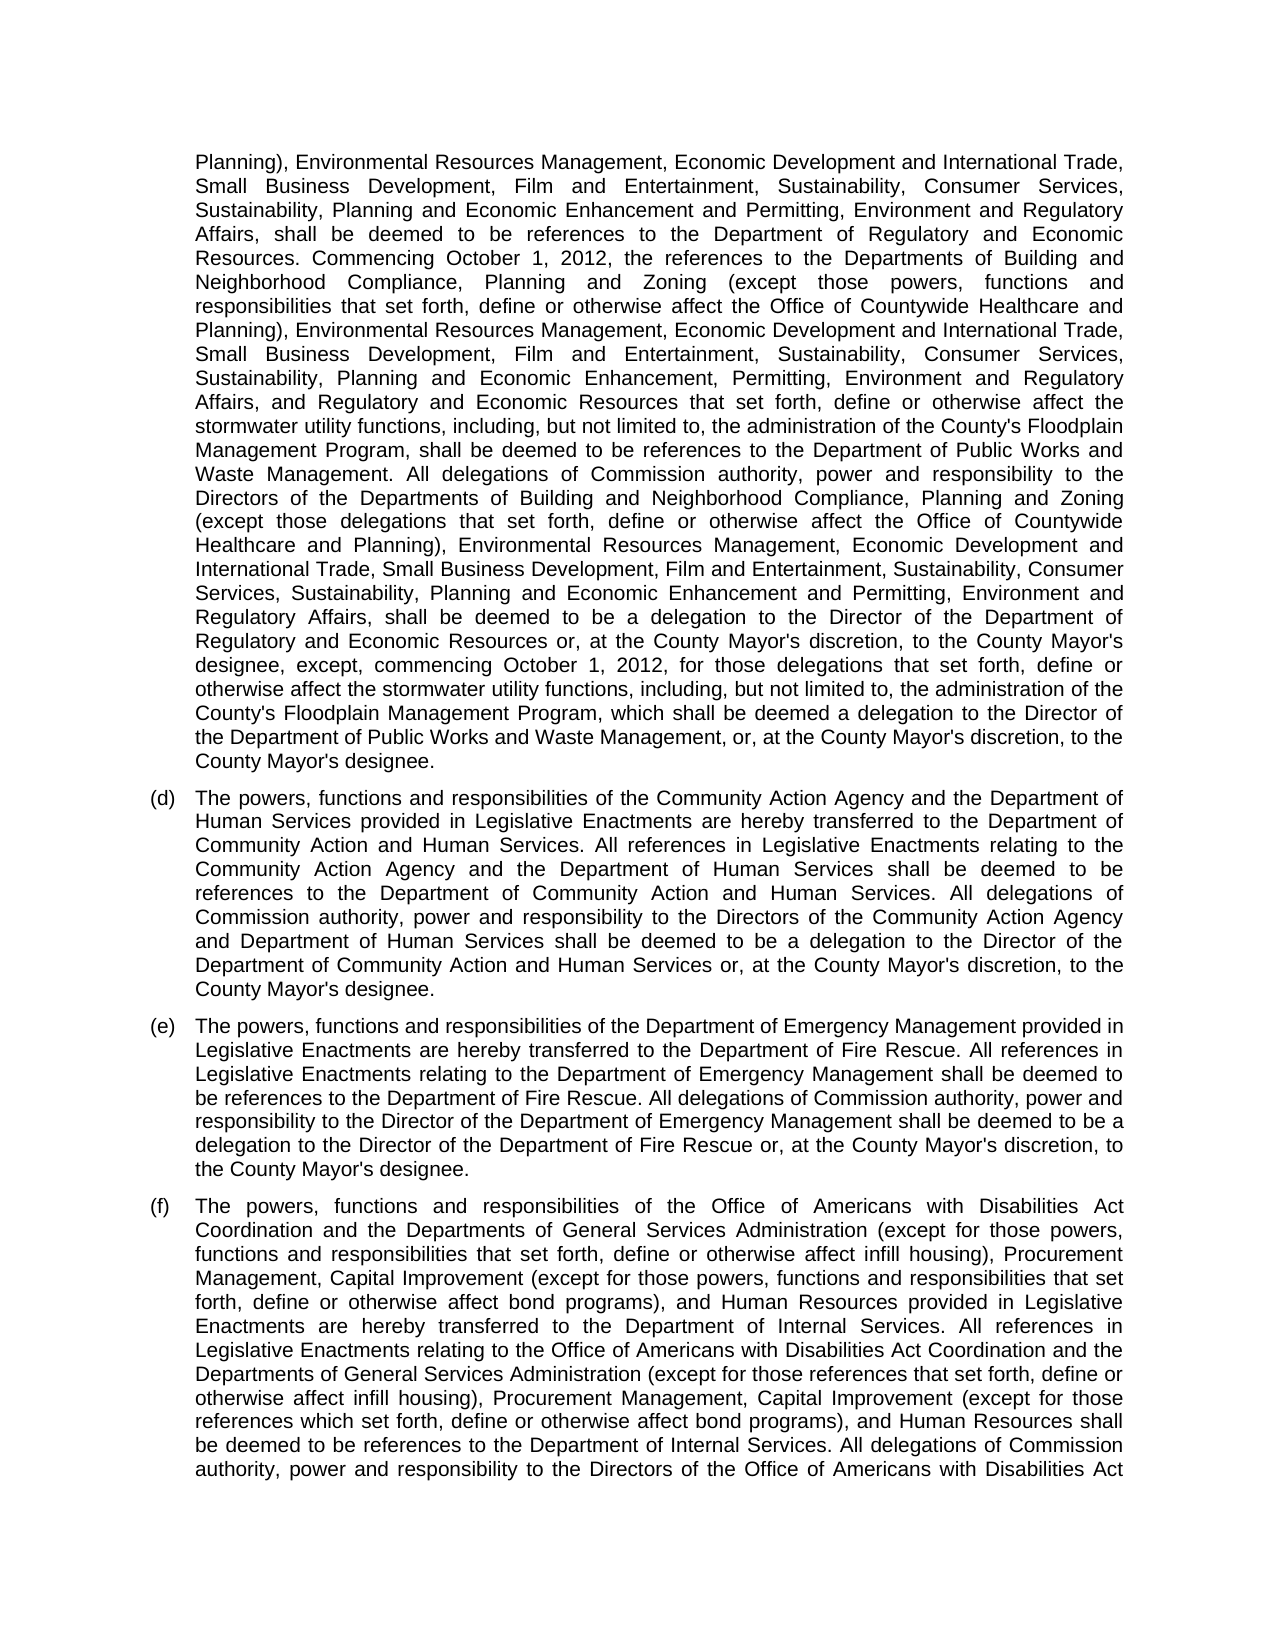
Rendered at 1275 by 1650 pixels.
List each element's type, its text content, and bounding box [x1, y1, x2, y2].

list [150, 150, 1125, 773]
list (e) The powers, functions and responsibilities of the Department of Emergency Management provided in Legislative Enactments are hereby transferred to the Department of Fire Rescue. All references in Legislative Enactments relating to the Department of Emergency Management shall be deemed to be references to the Department of Fire Rescue. All delegations of Commission authority, power and responsibility to the Director of the Department of Emergency Management shall be deemed to be a delegation to the Director of the Department of Fire Rescue or, at the County Mayor's discretion, to the County Mayor's designee. [150, 1013, 1125, 1181]
list (d) The powers, functions and responsibilities of the Community Action Agency and the Department of Human Services provided in Legislative Enactments are hereby transferred to the Department of Community Action and Human Services. All references in Legislative Enactments relating to the Community Action Agency and the Department of Human Services shall be deemed to be references to the Department of Community Action and Human Services. All delegations of Commission authority, power and responsibility to the Directors of the Community Action Agency and Department of Human Services shall be deemed to be a delegation to the Director of the Department of Community Action and Human Services or, at the County Mayor's discretion, to the County Mayor's designee. [150, 785, 1125, 1001]
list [150, 1194, 1125, 1481]
